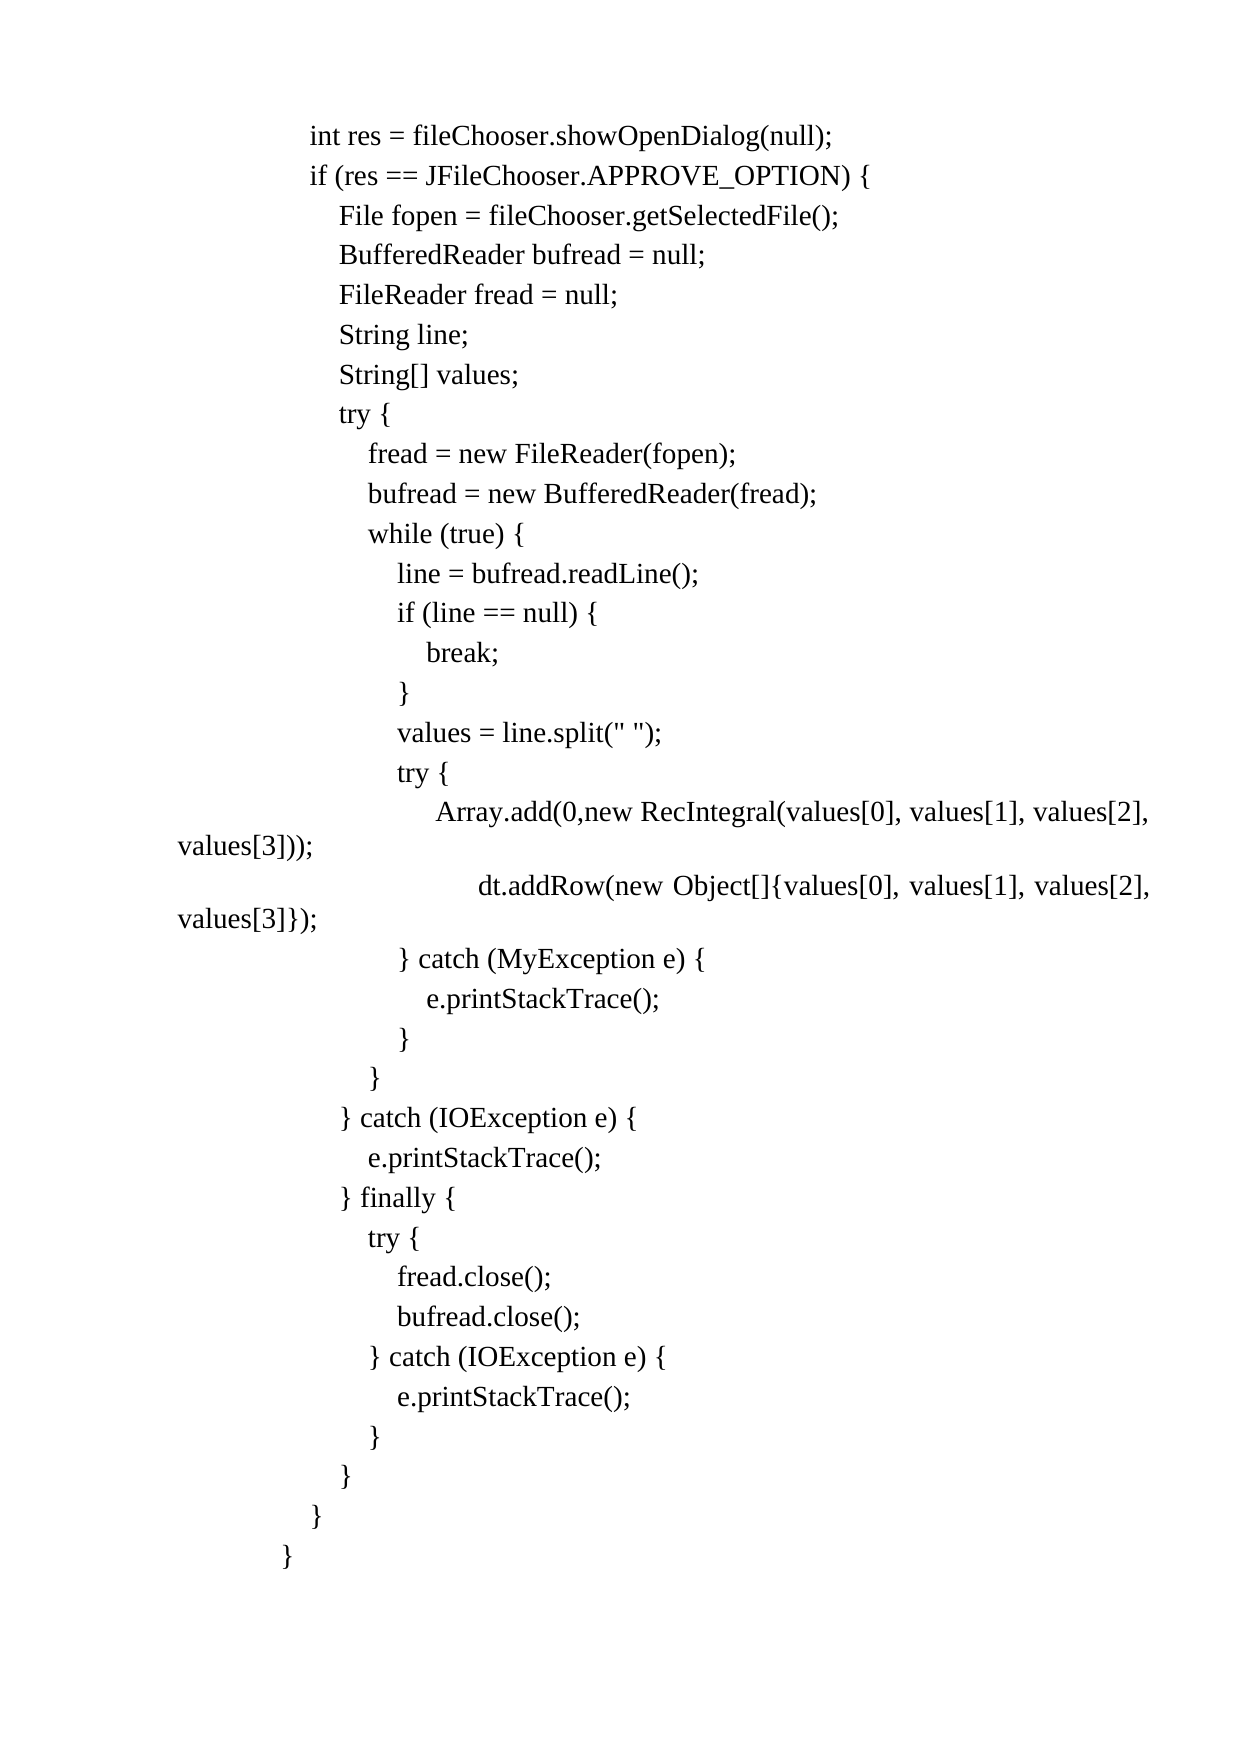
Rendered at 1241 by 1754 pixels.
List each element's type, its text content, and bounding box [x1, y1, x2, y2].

text values = line.split(" "); [177, 715, 1152, 748]
text String line; [177, 317, 1152, 351]
text break; [177, 635, 1152, 669]
text } [177, 675, 1152, 709]
text try { [177, 397, 1152, 430]
text } [177, 1458, 1152, 1492]
text try { [177, 755, 1152, 788]
text } [177, 1498, 1152, 1532]
text BufferedReader bufread = null; [177, 237, 1152, 271]
text } [177, 1021, 1152, 1054]
text } [177, 1061, 1152, 1094]
text e.printStackTrace(); [177, 1140, 1152, 1174]
text bufread = new BufferedReader(fread); [177, 476, 1152, 510]
text String[] values; [177, 357, 1152, 390]
text FileReader fread = null; [177, 277, 1152, 311]
text e.printStackTrace(); [177, 981, 1152, 1014]
text line = bufread.readLine(); [177, 556, 1152, 589]
text } [177, 1419, 1152, 1452]
text Array.add(0,new RecIntegral(values[0], values[1], values[2], values[3])); [177, 794, 1152, 862]
text } finally { [177, 1180, 1152, 1213]
text while (true) { [177, 516, 1152, 549]
text File fopen = fileChooser.getSelectedFile(); [177, 198, 1152, 231]
text dt.addRow(new Object[]{values[0], values[1], values[2], values[3]}); [177, 868, 1152, 935]
text int res = fileChooser.showOpenDialog(null); [177, 118, 1152, 152]
text } [177, 1538, 1152, 1572]
text } catch (IOException e) { [177, 1100, 1152, 1134]
text fread.close(); [177, 1259, 1152, 1293]
text if (res == JFileChooser.APPROVE_OPTION) { [177, 158, 1152, 191]
text } catch (MyException e) { [177, 941, 1152, 975]
text fread = new FileReader(fopen); [177, 436, 1152, 470]
text } catch (IOException e) { [177, 1339, 1152, 1373]
text bufread.close(); [177, 1299, 1152, 1333]
text e.printStackTrace(); [177, 1379, 1152, 1412]
text try { [177, 1220, 1152, 1253]
text if (line == null) { [177, 596, 1152, 629]
